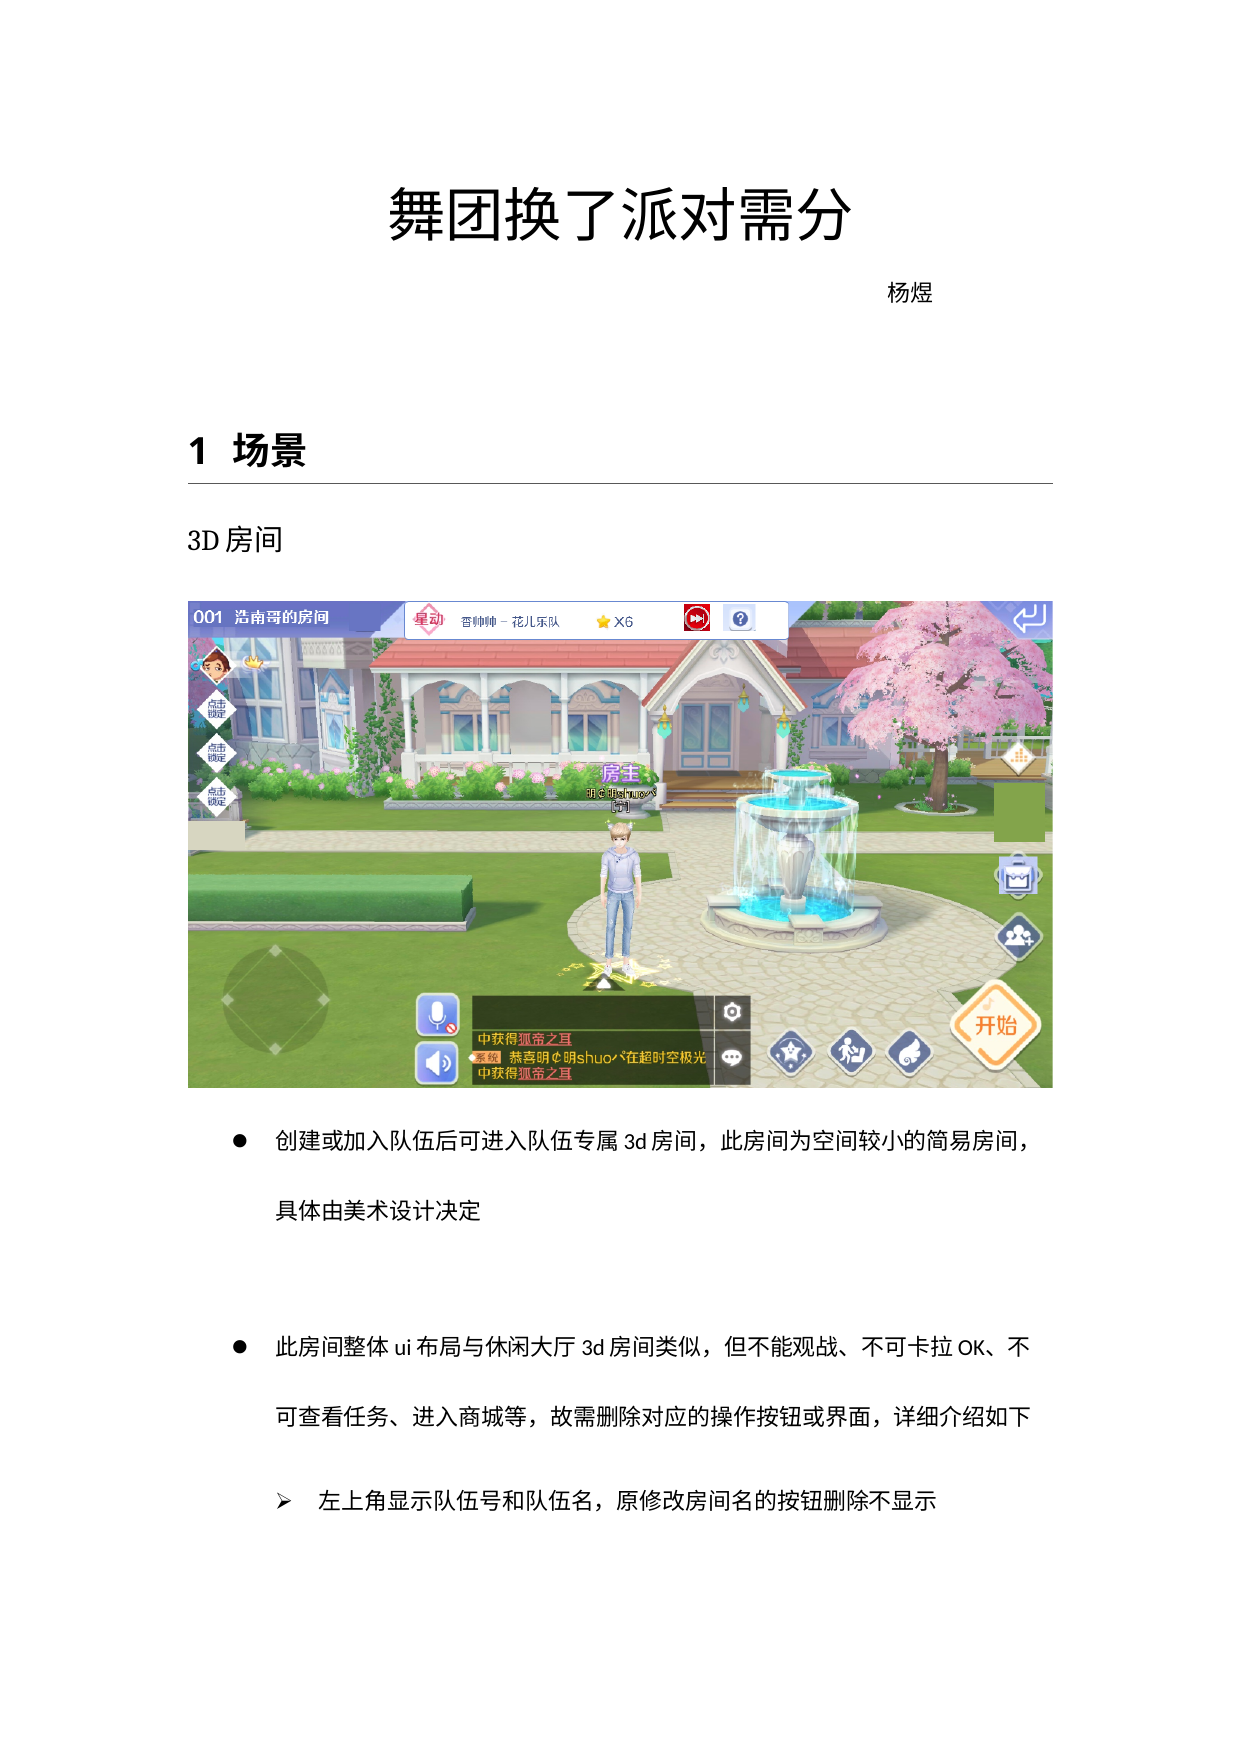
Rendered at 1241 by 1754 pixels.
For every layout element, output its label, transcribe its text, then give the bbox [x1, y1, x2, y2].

list 3D房间 [187, 505, 1053, 570]
text 杨煜 [187, 259, 1053, 324]
subtitle 场景 [187, 416, 1053, 484]
list 此房间整体ui布局与休闲大厅3d房间类似，但不能观战、不可卡拉OK、不可查看任务、进入商城等，故需删除对应的操作按钮或界面，详细介绍如下 [231, 1313, 1053, 1448]
picture [187, 600, 1053, 1088]
title 舞团换了派对需分 [187, 162, 1053, 259]
list 左上角显示队伍号和队伍名，原修改房间名的按钮删除不显示 [275, 1467, 1053, 1532]
list 创建或加入队伍后可进入队伍专属3d房间，此房间为空间较小的简易房间，具体由美术设计决定 [231, 1107, 1053, 1242]
